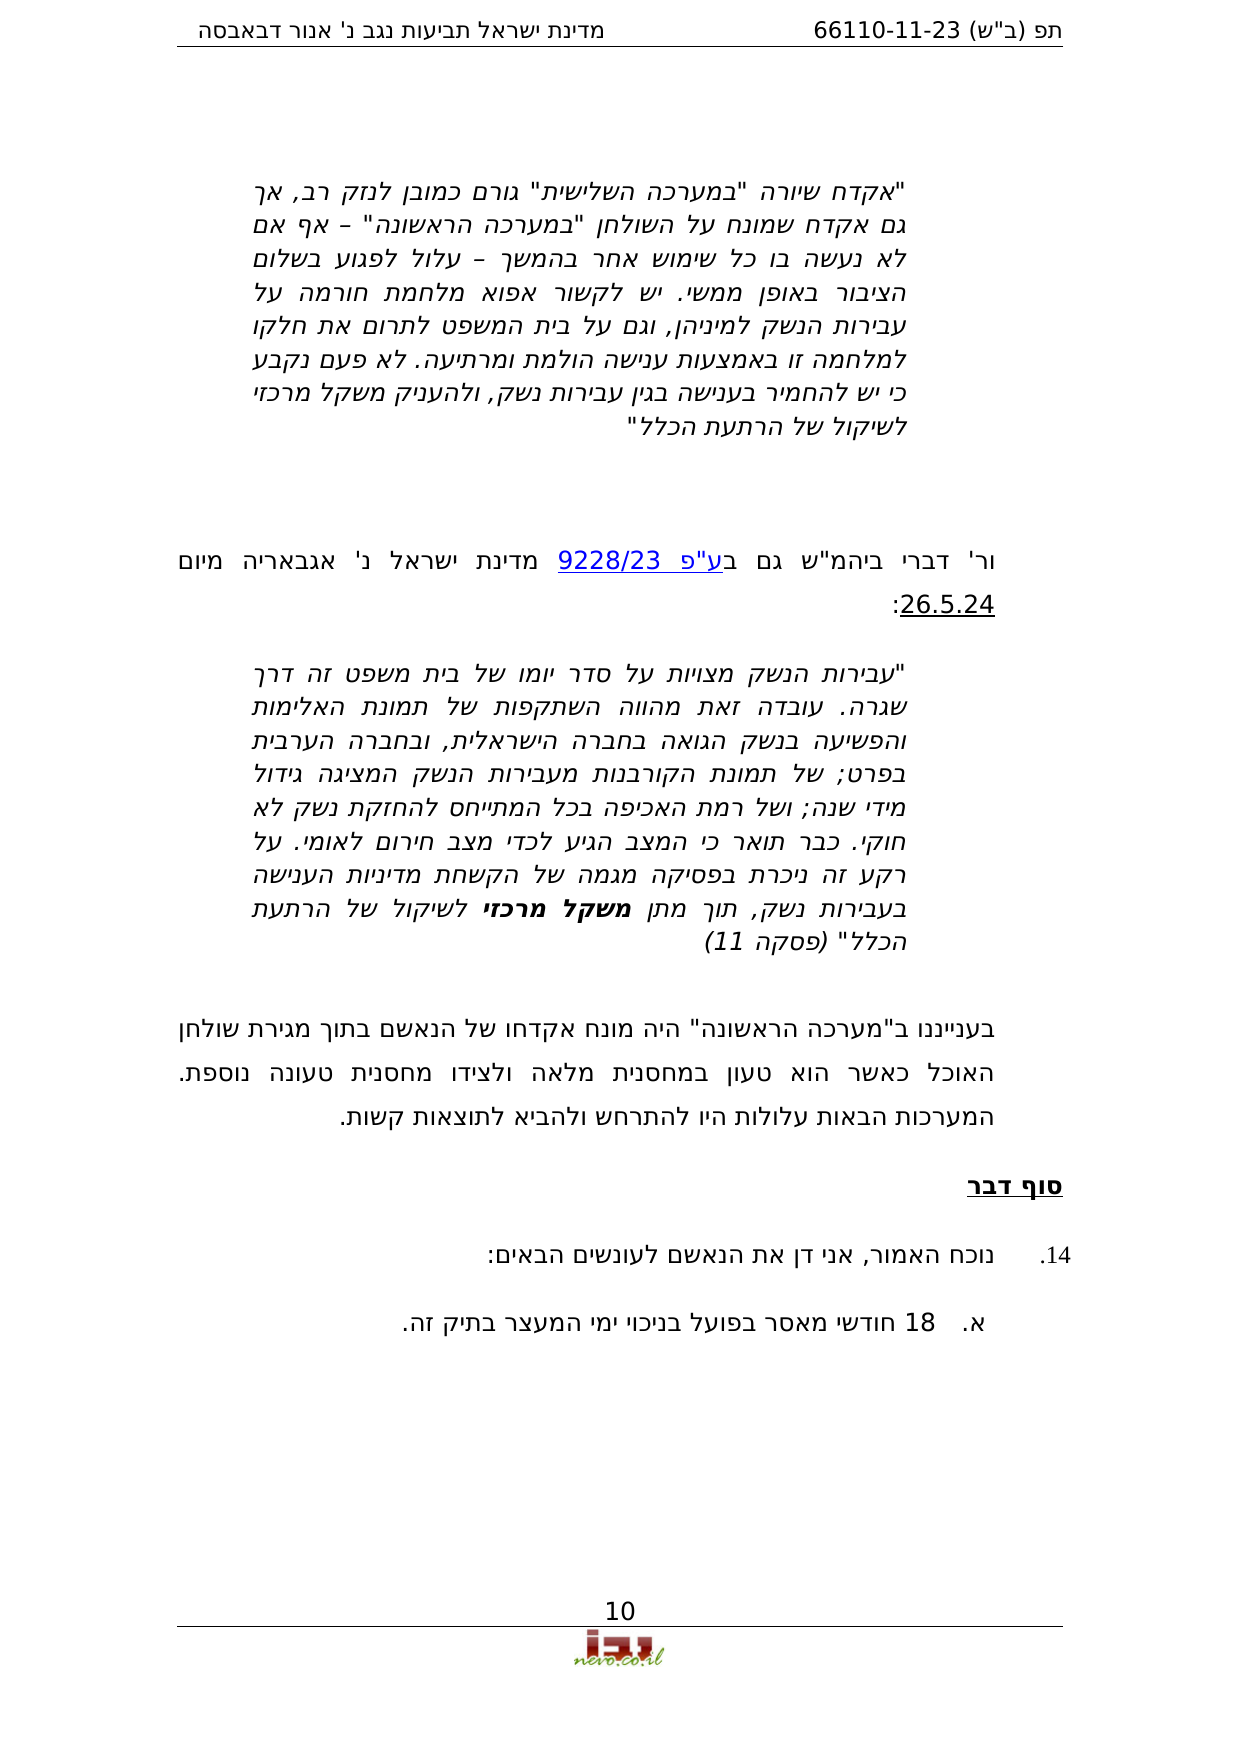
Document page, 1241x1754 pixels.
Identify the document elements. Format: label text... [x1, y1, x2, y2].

picture [574, 1629, 666, 1667]
text סוף דבר [177, 1171, 1063, 1200]
text "אקדח שיורה "במערכה השלישית" גורם כמובן לנזק רב, אך גם אקדח שמונח על השולחן "במערכה הראשונה" – אף אם לא נעשה בו כל שימוש אחר בהמשך – עלול לפגוע בשלום הציבור באופן ממשי. יש לקשור אפוא מלחמת חורמה על עבירות הנשק למיניהן, וגם על בית המשפט לתרום את חלקו למלחמה זו באמצעות ענישה הולמת ומרתיעה. לא פעם נקבע כי יש להחמיר בענישה בגין עבירות נשק, ולהעניק משקל מרכזי לשיקול של הרתעת הכלל" [251, 177, 906, 441]
text "עבירות הנשק מצויות על סדר יומו של בית משפט זה דרך שגרה. עובדה זאת מהווה השתקפות של תמונת האלימות והפשיעה בנשק הגואה בחברה הישראלית, ובחברה הערבית בפרט; של תמונת הקורבנות מעבירות הנשק המציגה גידול מידי שנה; ושל רמת האכיפה בכל המתייחס להחזקת נשק לא חוקי. כבר תואר כי המצב הגיע לכדי מצב חירום לאומי. על רקע זה ניכרת בפסיקה מגמה של הקשחת מדיניות הענישה בעבירות נשק, תוך מתן משקל מרכזי לשיקול של הרתעת הכלל" (פסקה 11) [251, 659, 906, 957]
list 18 חודשי מאסר בפועל בניכוי ימי המעצר בתיק זה. [177, 1308, 974, 1338]
text נוכח האמור, אני דן את הנאשם לעונשים הבאים: [177, 1240, 1039, 1269]
text בענייננו ב"מערכה הראשונה" היה מונח אקדחו של הנאשם בתוך מגירת שולחן האוכל כאשר הוא טעון במחסנית מלאה ולצידו מחסנית טעונה נוספת. המערכות הבאות עלולות היו להתרחש ולהביא לתוצאות קשות. [177, 1015, 996, 1131]
text ור' דברי ביהמ"ש גם בע"פ 9228/23 מדינת ישראל נ' אגבאריה מיום 26.5.24: [177, 547, 996, 619]
